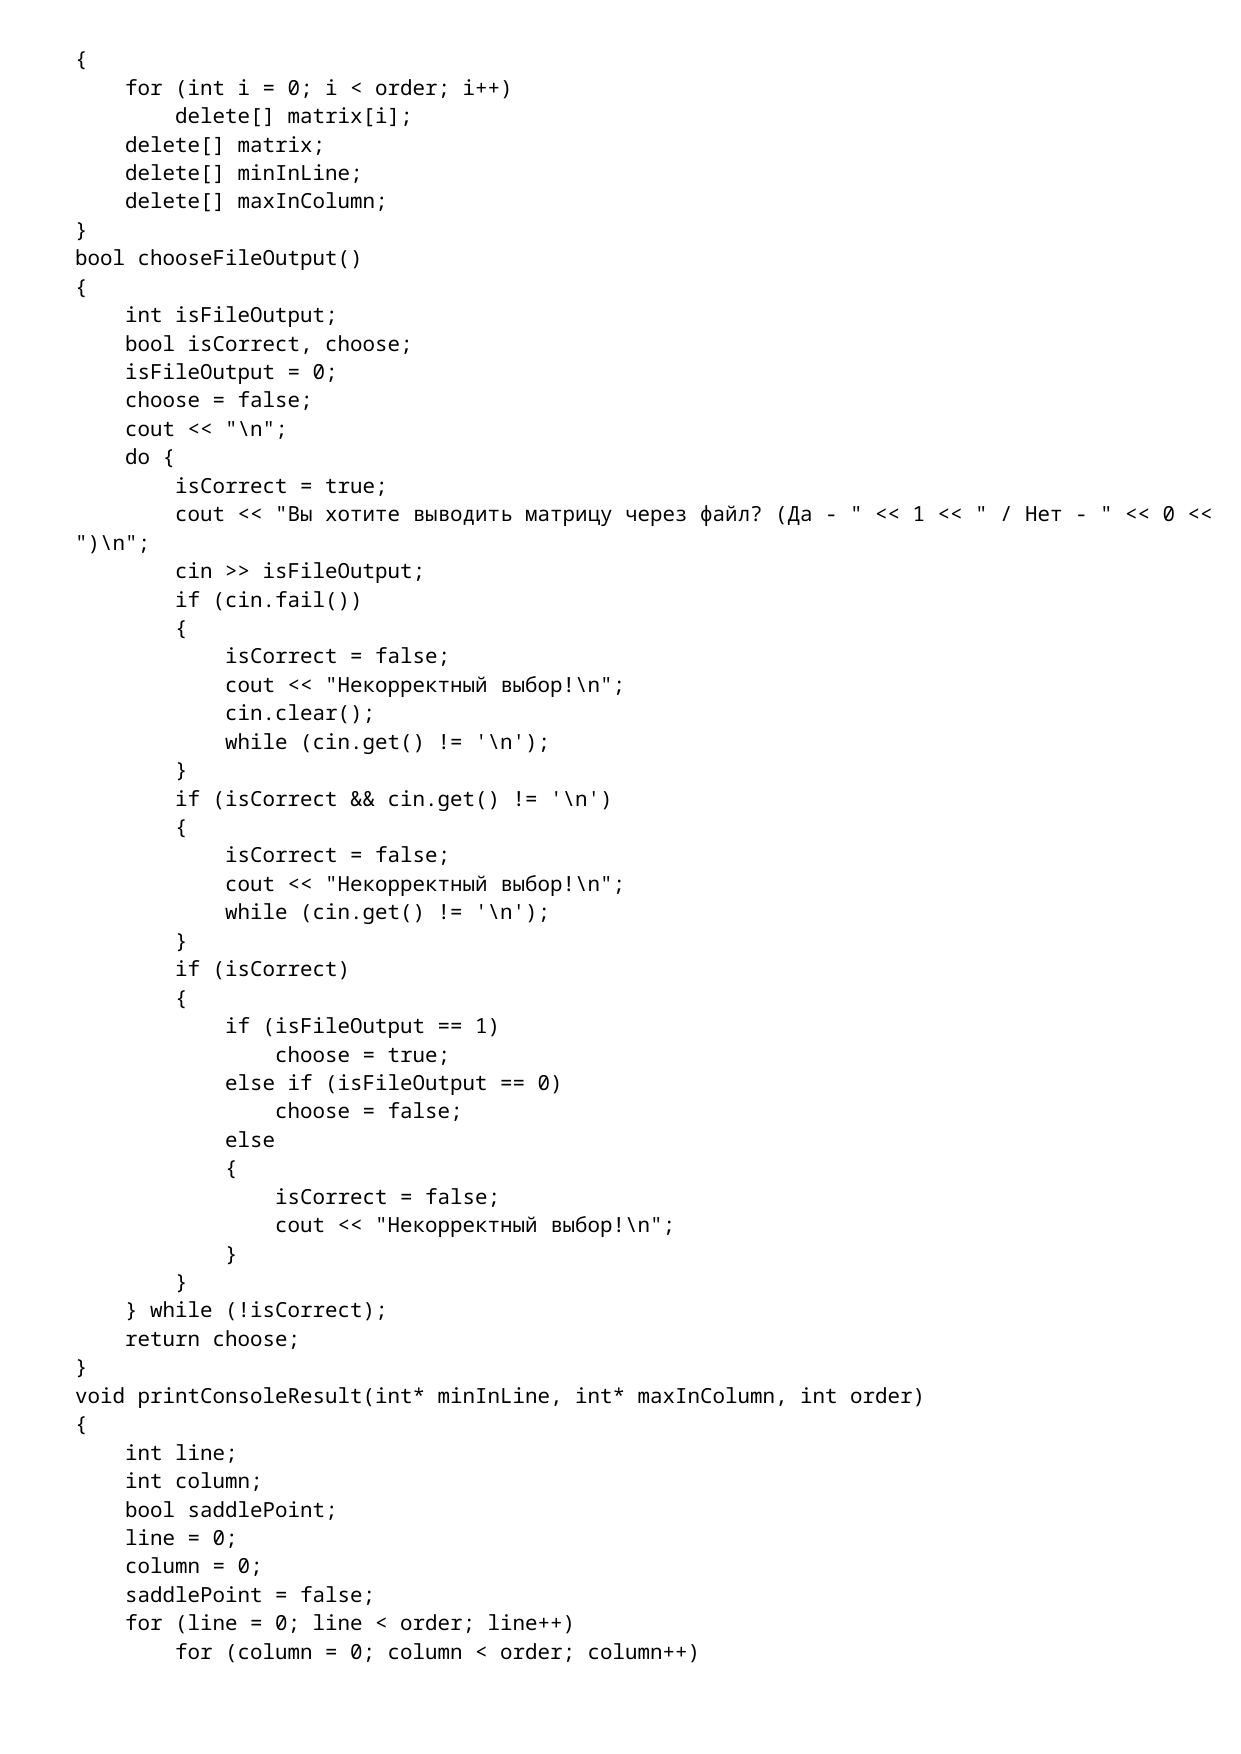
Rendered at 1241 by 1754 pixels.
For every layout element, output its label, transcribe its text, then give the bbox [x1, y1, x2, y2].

text line = 0; [75, 1523, 1240, 1552]
text delete[] matrix[i]; [75, 101, 1240, 130]
text saddlePoint = false; [75, 1580, 1240, 1608]
text } [75, 926, 1240, 954]
text bool chooseFileOutput() [75, 243, 1240, 272]
text for (column = 0; column < order; column++) [75, 1637, 1240, 1665]
text int line; [75, 1438, 1240, 1466]
text if (cin.fail()) [75, 585, 1240, 613]
text choose = false; [75, 386, 1240, 414]
text } [75, 1267, 1240, 1296]
text } [75, 215, 1240, 243]
text int column; [75, 1466, 1240, 1495]
text isCorrect = false; [75, 841, 1240, 869]
text } while (!isCorrect); [75, 1296, 1240, 1324]
text while (cin.get() != '\n'); [75, 897, 1240, 926]
text cin >> isFileOutput; [75, 556, 1240, 585]
text bool saddlePoint; [75, 1495, 1240, 1523]
text cout << "\n"; [75, 414, 1240, 442]
text isFileOutput = 0; [75, 357, 1240, 386]
text do { [75, 442, 1240, 471]
text return choose; [75, 1324, 1240, 1352]
text { [75, 272, 1240, 300]
text } [75, 755, 1240, 784]
text delete[] matrix; [75, 130, 1240, 158]
text cout << "Некорректный выбор!\n"; [75, 670, 1240, 698]
text { [75, 44, 1240, 73]
text { [75, 613, 1240, 642]
text delete[] minInLine; [75, 158, 1240, 187]
text int isFileOutput; [75, 300, 1240, 329]
text for (line = 0; line < order; line++) [75, 1608, 1240, 1637]
text cout << "Некорректный выбор!\n"; [75, 869, 1240, 897]
text { [75, 1153, 1240, 1182]
text { [75, 983, 1240, 1011]
text column = 0; [75, 1552, 1240, 1580]
text } [75, 1352, 1240, 1381]
text } [75, 1239, 1240, 1267]
text { [75, 1409, 1240, 1438]
text choose = true; [75, 1040, 1240, 1068]
text isCorrect = false; [75, 642, 1240, 670]
text bool isCorrect, choose; [75, 329, 1240, 357]
text cin.clear(); [75, 698, 1240, 727]
text cout << "Некорректный выбор!\n"; [75, 1210, 1240, 1239]
text cout << "Вы хотите выводить матрицу через файл? (Да - " << 1 << " / Нет - " << 0 << ")\n"; [75, 499, 1240, 556]
text else if (isFileOutput == 0) [75, 1068, 1240, 1097]
text if (isFileOutput == 1) [75, 1011, 1240, 1040]
text while (cin.get() != '\n'); [75, 727, 1240, 755]
text else [75, 1125, 1240, 1153]
text if (isCorrect) [75, 954, 1240, 983]
text isCorrect = true; [75, 471, 1240, 499]
text delete[] maxInColumn; [75, 187, 1240, 215]
text for (int i = 0; i < order; i++) [75, 73, 1240, 101]
text if (isCorrect && cin.get() != '\n') [75, 784, 1240, 812]
text void printConsoleResult(int* minInLine, int* maxInColumn, int order) [75, 1381, 1240, 1409]
text { [75, 812, 1240, 841]
text isCorrect = false; [75, 1182, 1240, 1210]
text choose = false; [75, 1097, 1240, 1125]
